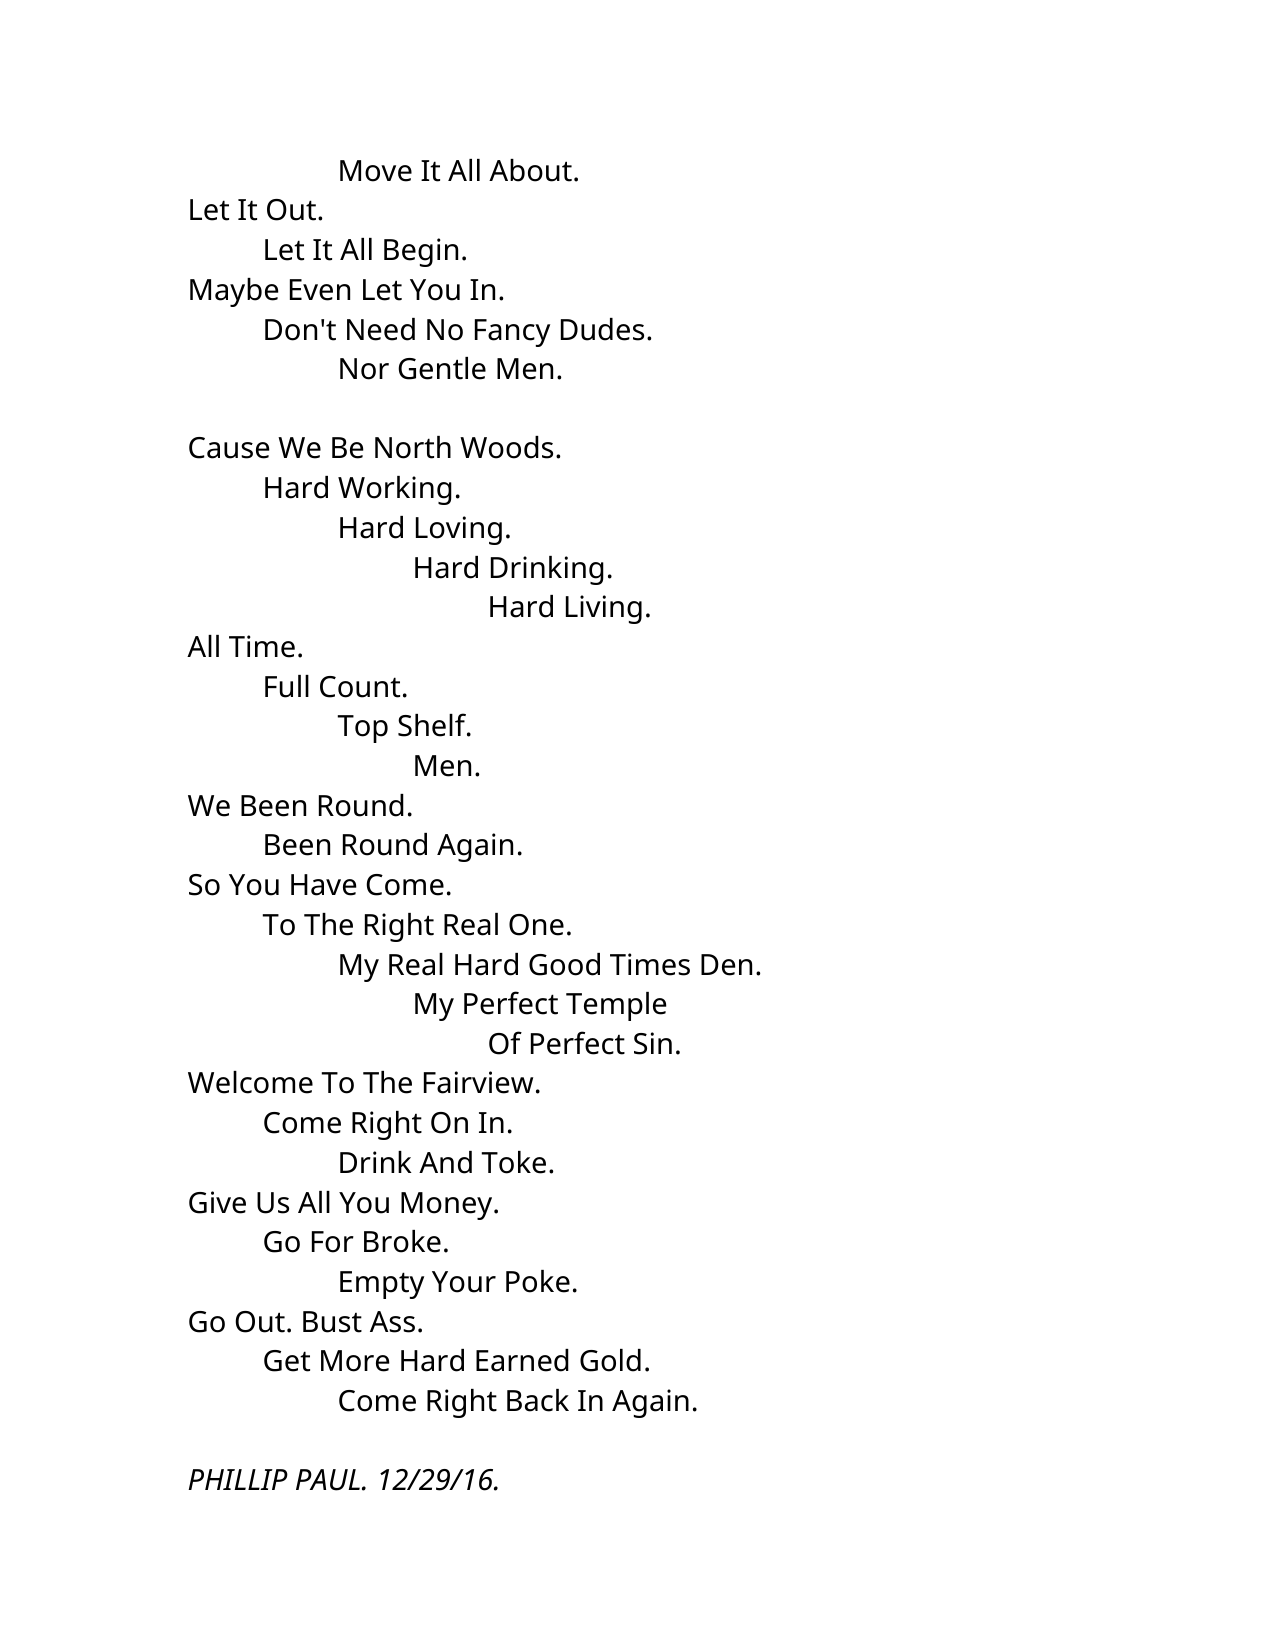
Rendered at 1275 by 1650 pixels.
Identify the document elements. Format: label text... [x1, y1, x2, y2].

text Men. [337, 745, 1087, 785]
text Don't Need No Fancy Dudes. [187, 309, 1087, 348]
text Hard Drinking. [337, 547, 1087, 587]
text Move It All About. [262, 150, 1087, 190]
text Cause We Be North Woods. [187, 428, 1087, 467]
text PHILLIP PAUL. 12/29/16. [187, 1460, 1087, 1499]
text Hard Working. [187, 467, 1087, 507]
text Full Count. [187, 666, 1087, 706]
text Been Round Again. [187, 825, 1087, 864]
text Hard Living. [412, 587, 1087, 626]
text To The Right Real One. [187, 904, 1087, 944]
text My Perfect Temple [337, 983, 1087, 1023]
text Top Shelf. [262, 706, 1087, 745]
text Empty Your Poke. [262, 1261, 1087, 1301]
text Maybe Even Let You In. [187, 269, 1087, 309]
text So You Have Come. [187, 864, 1087, 904]
text Come Right Back In Again. [262, 1380, 1087, 1420]
text Welcome To The Fairview. [187, 1063, 1087, 1102]
text Give Us All You Money. [187, 1182, 1087, 1222]
text Drink And Toke. [262, 1142, 1087, 1182]
text Come Right On In. [187, 1102, 1087, 1142]
text Let It Out. [187, 190, 1087, 229]
text All Time. [187, 626, 1087, 666]
text Go For Broke. [187, 1222, 1087, 1261]
text We Been Round. [187, 785, 1087, 825]
text Of Perfect Sin. [412, 1023, 1087, 1063]
text Nor Gentle Men. [262, 348, 1087, 388]
text Go Out. Bust Ass. [187, 1301, 1087, 1341]
text Let It All Begin. [187, 229, 1087, 269]
text My Real Hard Good Times Den. [262, 944, 1087, 983]
text Hard Loving. [262, 507, 1087, 547]
text Get More Hard Earned Gold. [187, 1341, 1087, 1380]
